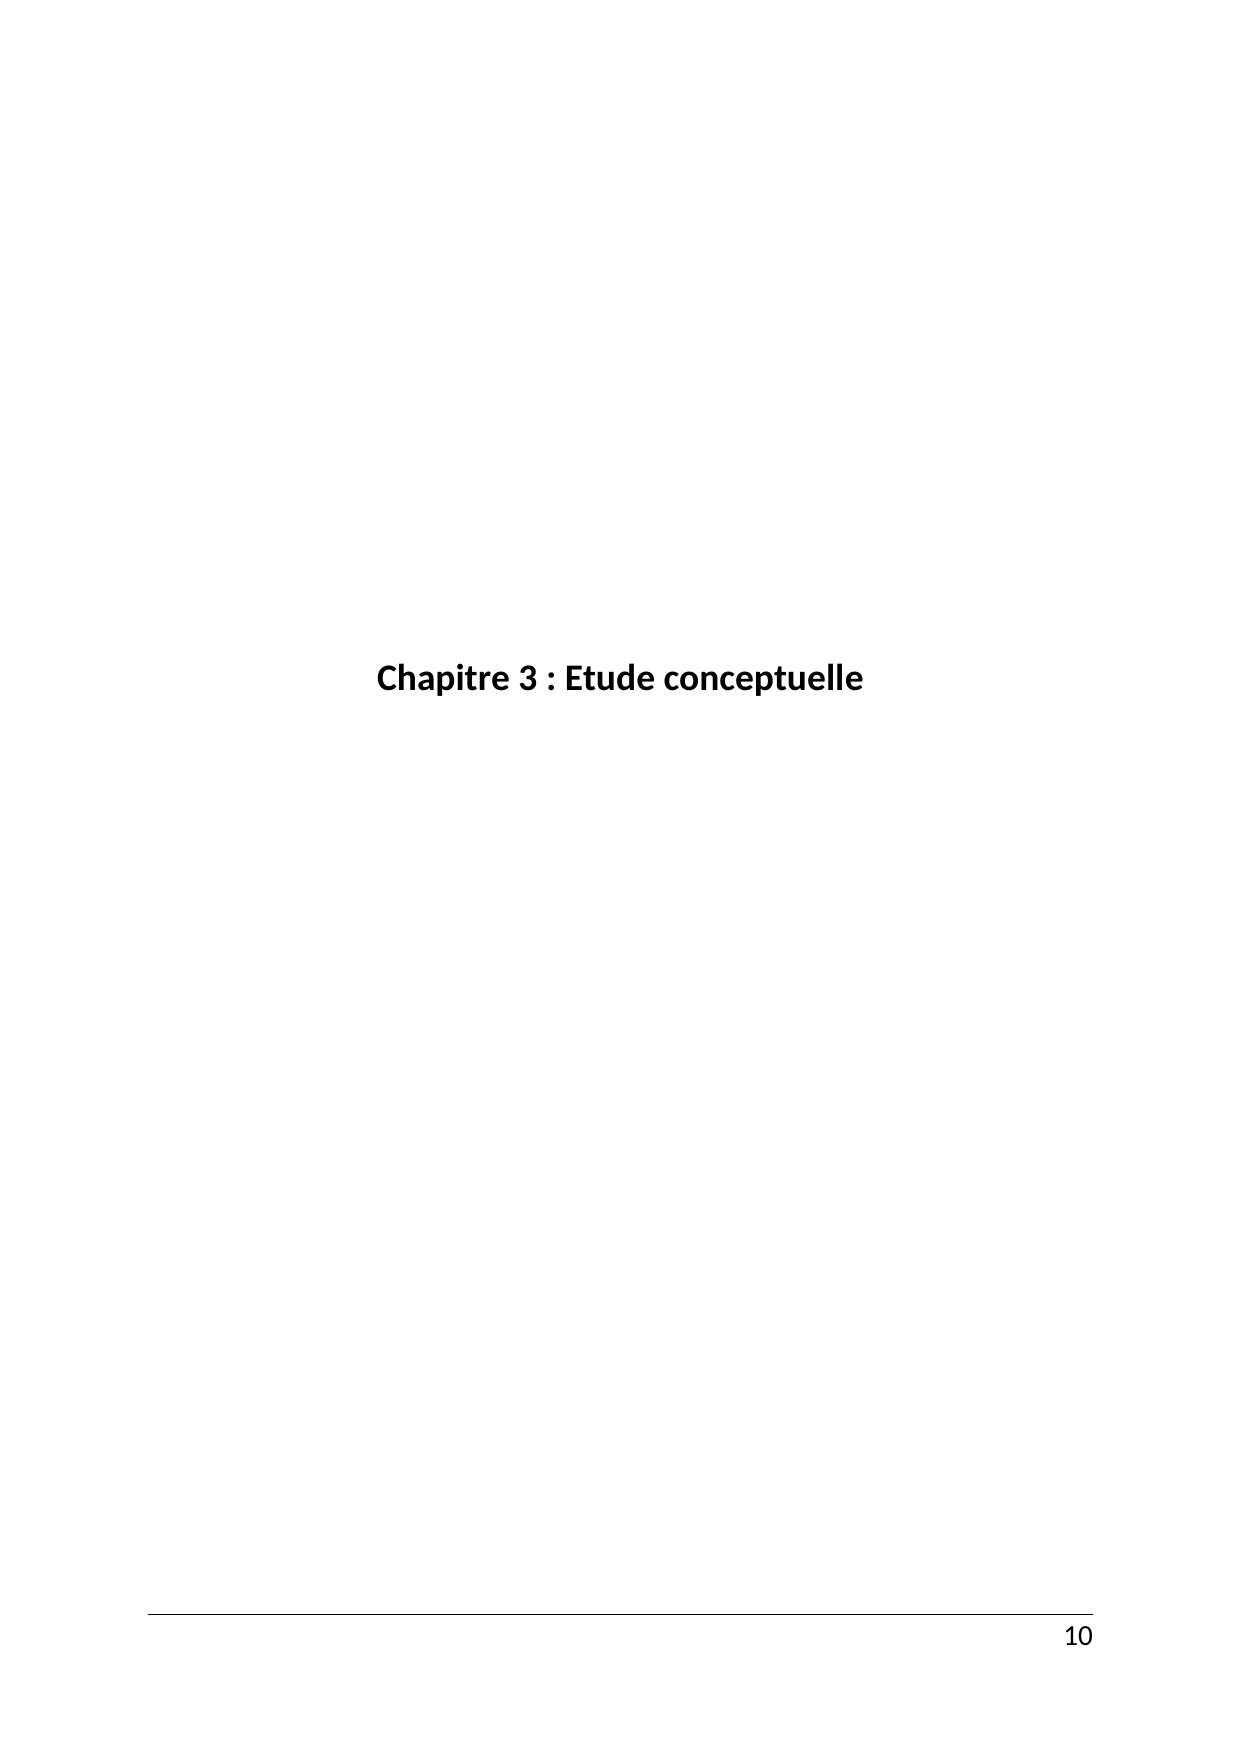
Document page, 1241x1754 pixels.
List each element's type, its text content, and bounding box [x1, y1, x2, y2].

text Chapitre 3 : Etude conceptuelle [148, 654, 1093, 699]
